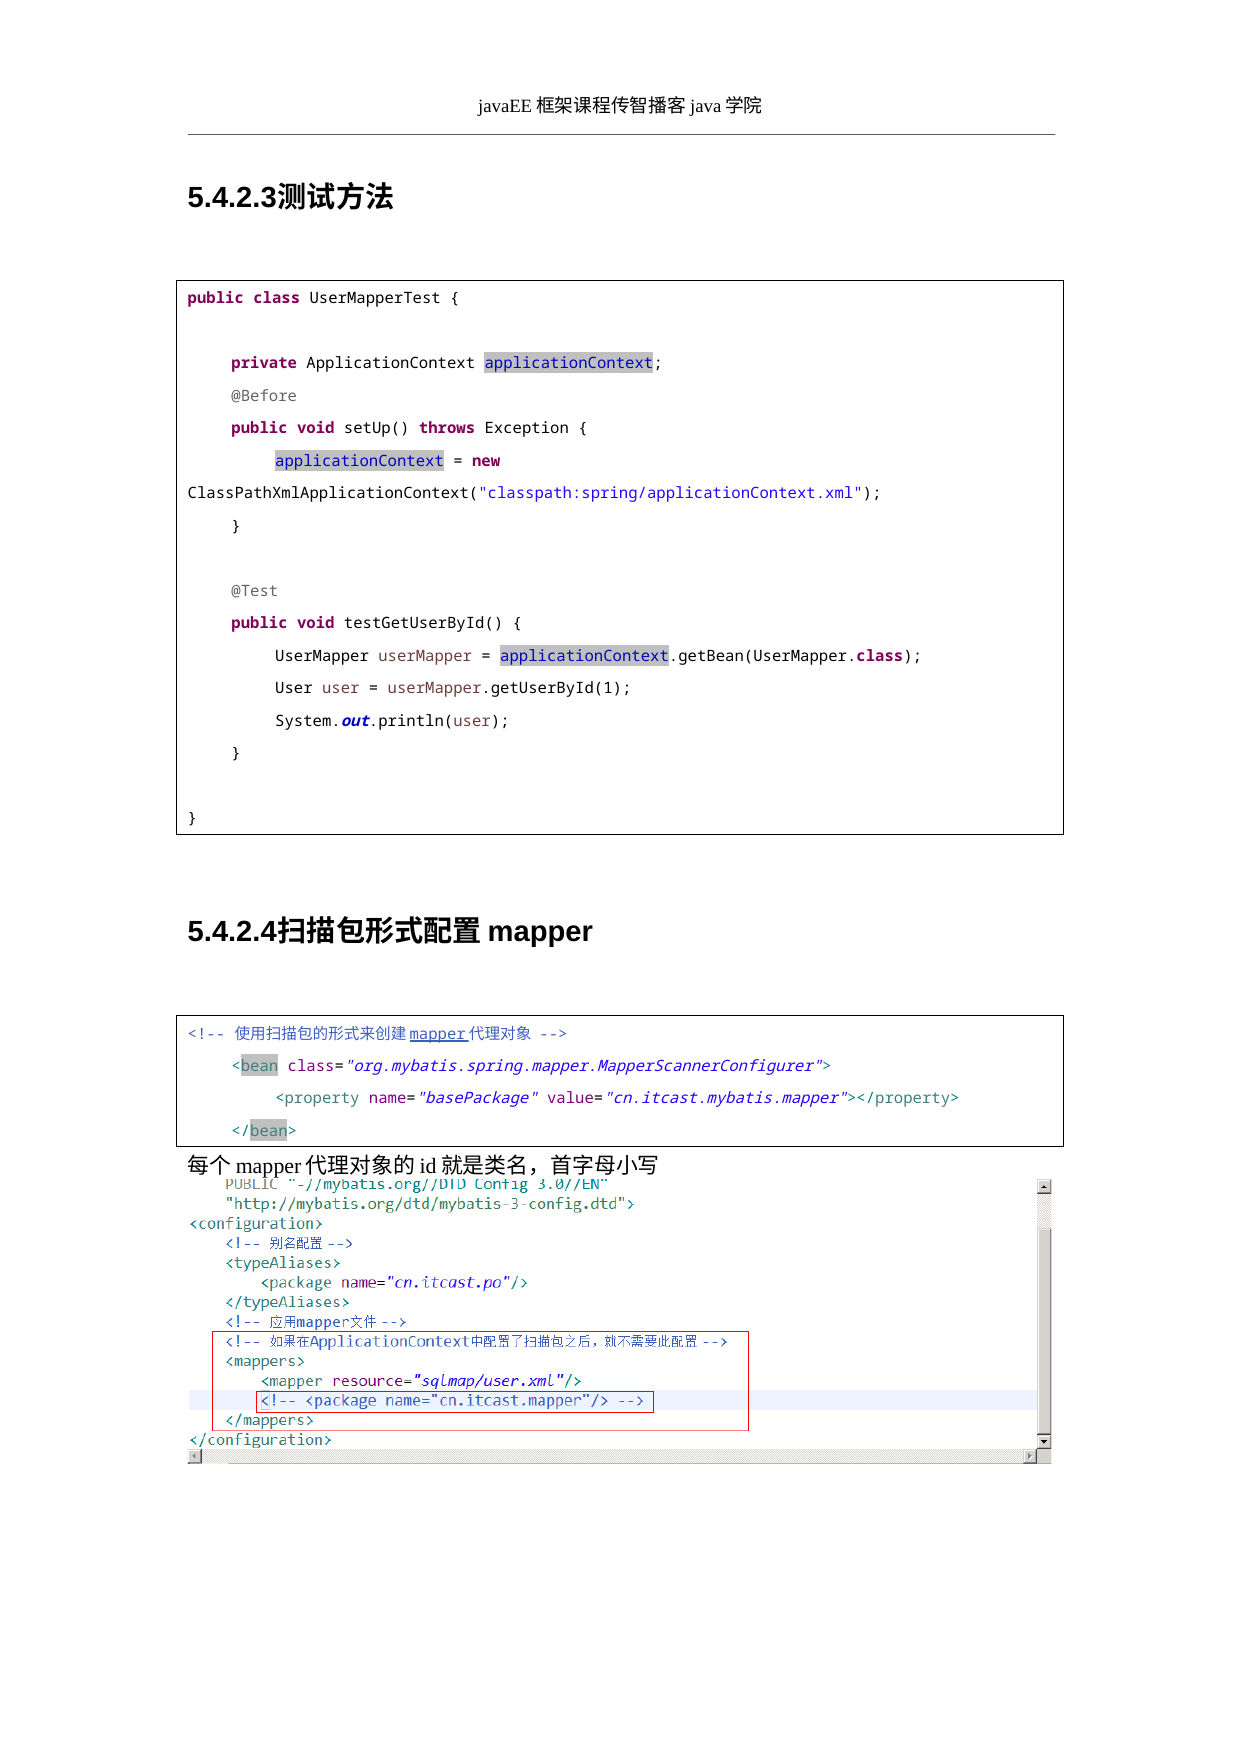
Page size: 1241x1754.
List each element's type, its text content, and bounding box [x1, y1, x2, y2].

subtitle 扫描包形式配置mapper [187, 897, 1053, 962]
text 每个mapper代理对象的id就是类名，首字母小写 [187, 1147, 1053, 1180]
table_header public class UserMapperTest { private ApplicationContext applicationContext; @Before public void setUp() throws Exception { applicationContext = new ClassPathXmlApplicationContext("classpath:spring/applicationContext.xml"); } @Test public void testGetUserById() { UserMapper userMapper = applicationContext.getBean(UserMapper.class); User user = userMapper.getUserById(1); System.out.println(user); } } [177, 281, 1063, 834]
subtitle 测试方法 [187, 162, 1053, 227]
picture [187, 1179, 1052, 1464]
table_header <!-- 使用扫描包的形式来创建mapper代理对象 --> <bean class="org.mybatis.spring.mapper.MapperScannerConfigurer"> <property name="basePackage" value="cn.itcast.mybatis.mapper"></property> </bean> [177, 1016, 1063, 1146]
